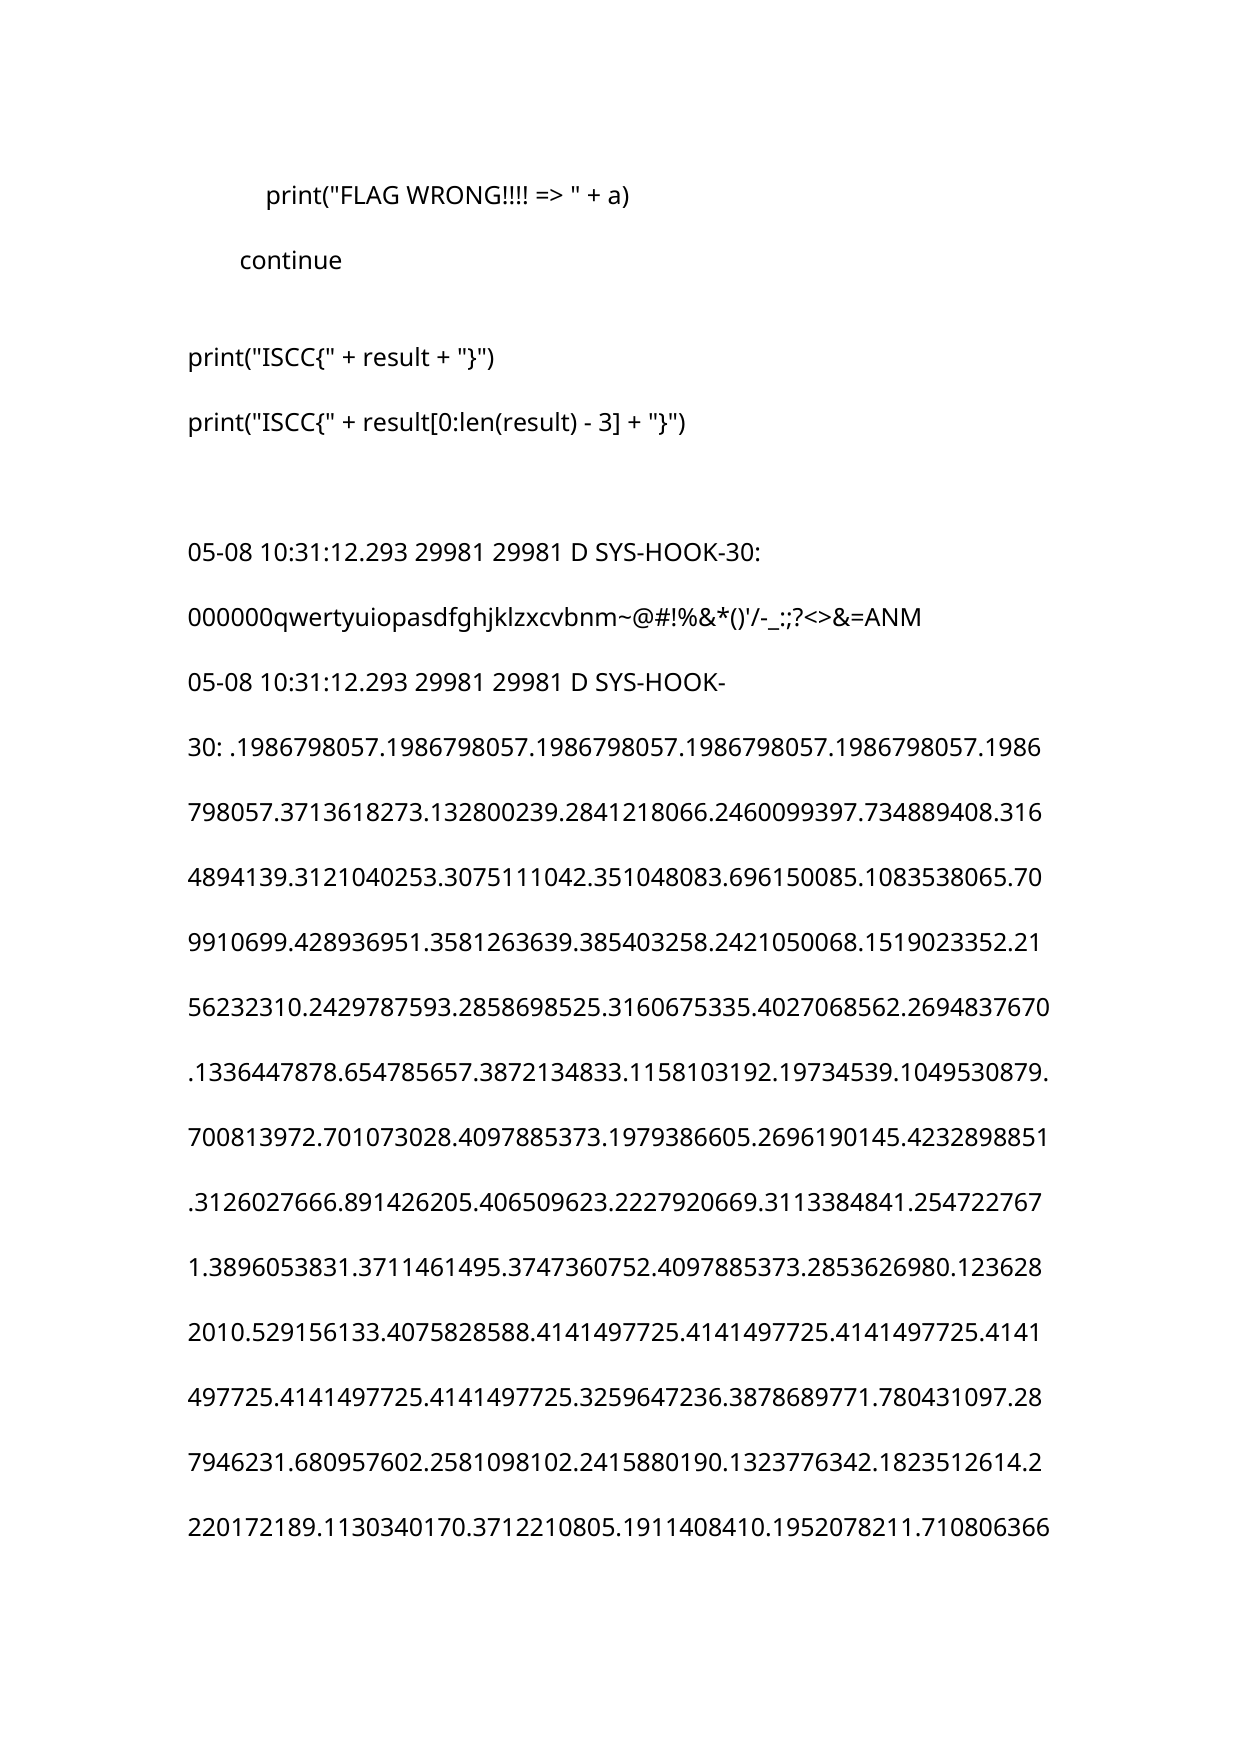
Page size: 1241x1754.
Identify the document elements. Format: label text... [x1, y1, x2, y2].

text print("FLAG WRONG!!!! => " + a) [187, 162, 1053, 227]
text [187, 649, 1053, 1559]
text continue [187, 227, 1053, 292]
text print("ISCC{" + result + "}") [187, 324, 1053, 389]
text 05-08 10:31:12.293 29981 29981 D SYS-HOOK-30: 000000qwertyuiopasdfghjklzxcvbnm~@#!%&*()'/-_:;?<>&=ANM [187, 519, 1053, 649]
text print("ISCC{" + result[0:len(result) - 3] + "}") [187, 389, 1053, 454]
